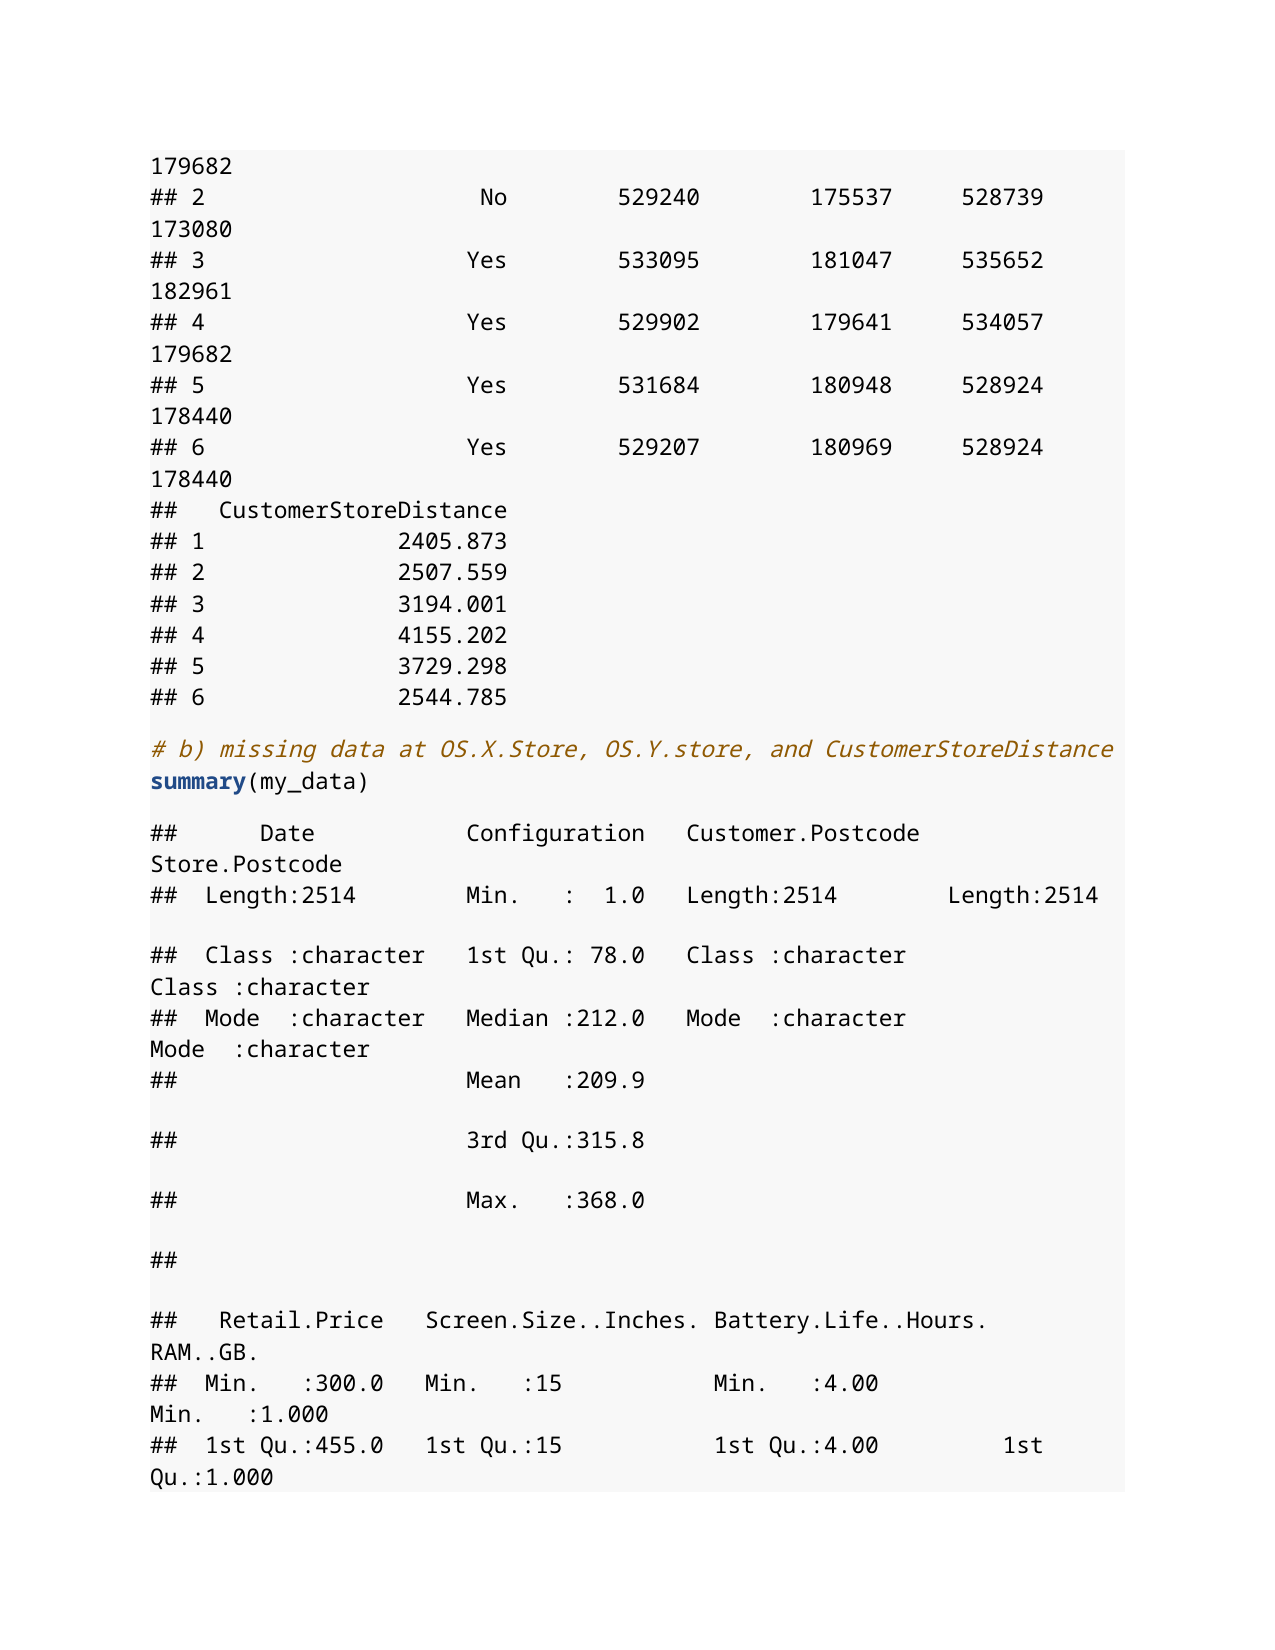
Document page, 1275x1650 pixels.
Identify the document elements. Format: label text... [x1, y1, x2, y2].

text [150, 817, 1125, 1492]
text # b) missing data at OS.X.Store, OS.Y.store, and CustomerStoreDistance summary(my_data) [150, 733, 1125, 796]
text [150, 150, 1125, 712]
